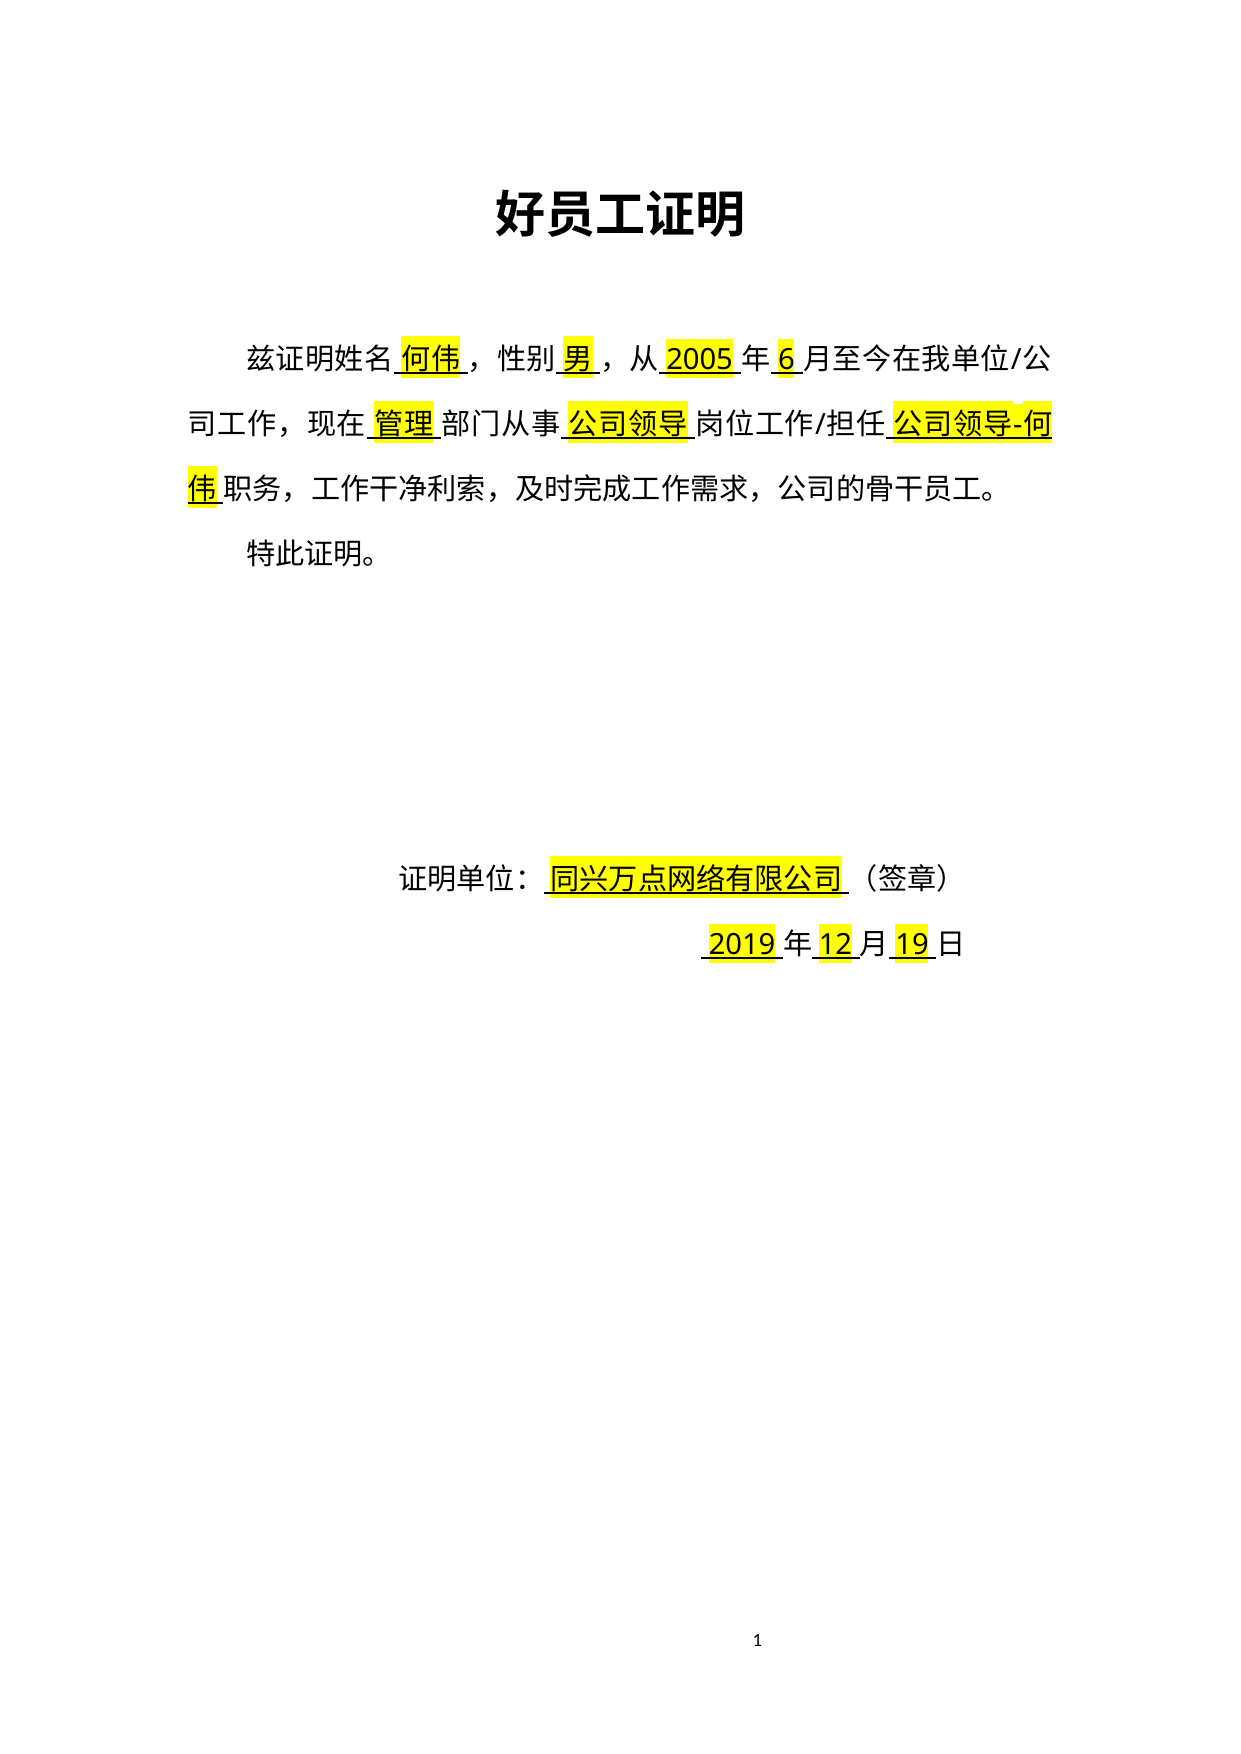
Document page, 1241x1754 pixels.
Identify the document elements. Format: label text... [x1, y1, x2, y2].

text 2019 年 12 月 19 日 [187, 909, 965, 974]
text 好员工证明 [187, 162, 1053, 259]
text 特此证明。 [187, 519, 1053, 584]
text 兹证明姓名 何伟 ，性别 男 ，从 2005 年 6 月至今在我单位/公司工作，现在 管理 部门从事 公司领导 岗位工作/担任 公司领导-何伟 职务，工作干净利索，及时完成工作需求，公司的骨干员工。 [187, 324, 1053, 519]
text 证明单位： 同兴万点网络有限公司 （签章） [187, 844, 965, 909]
